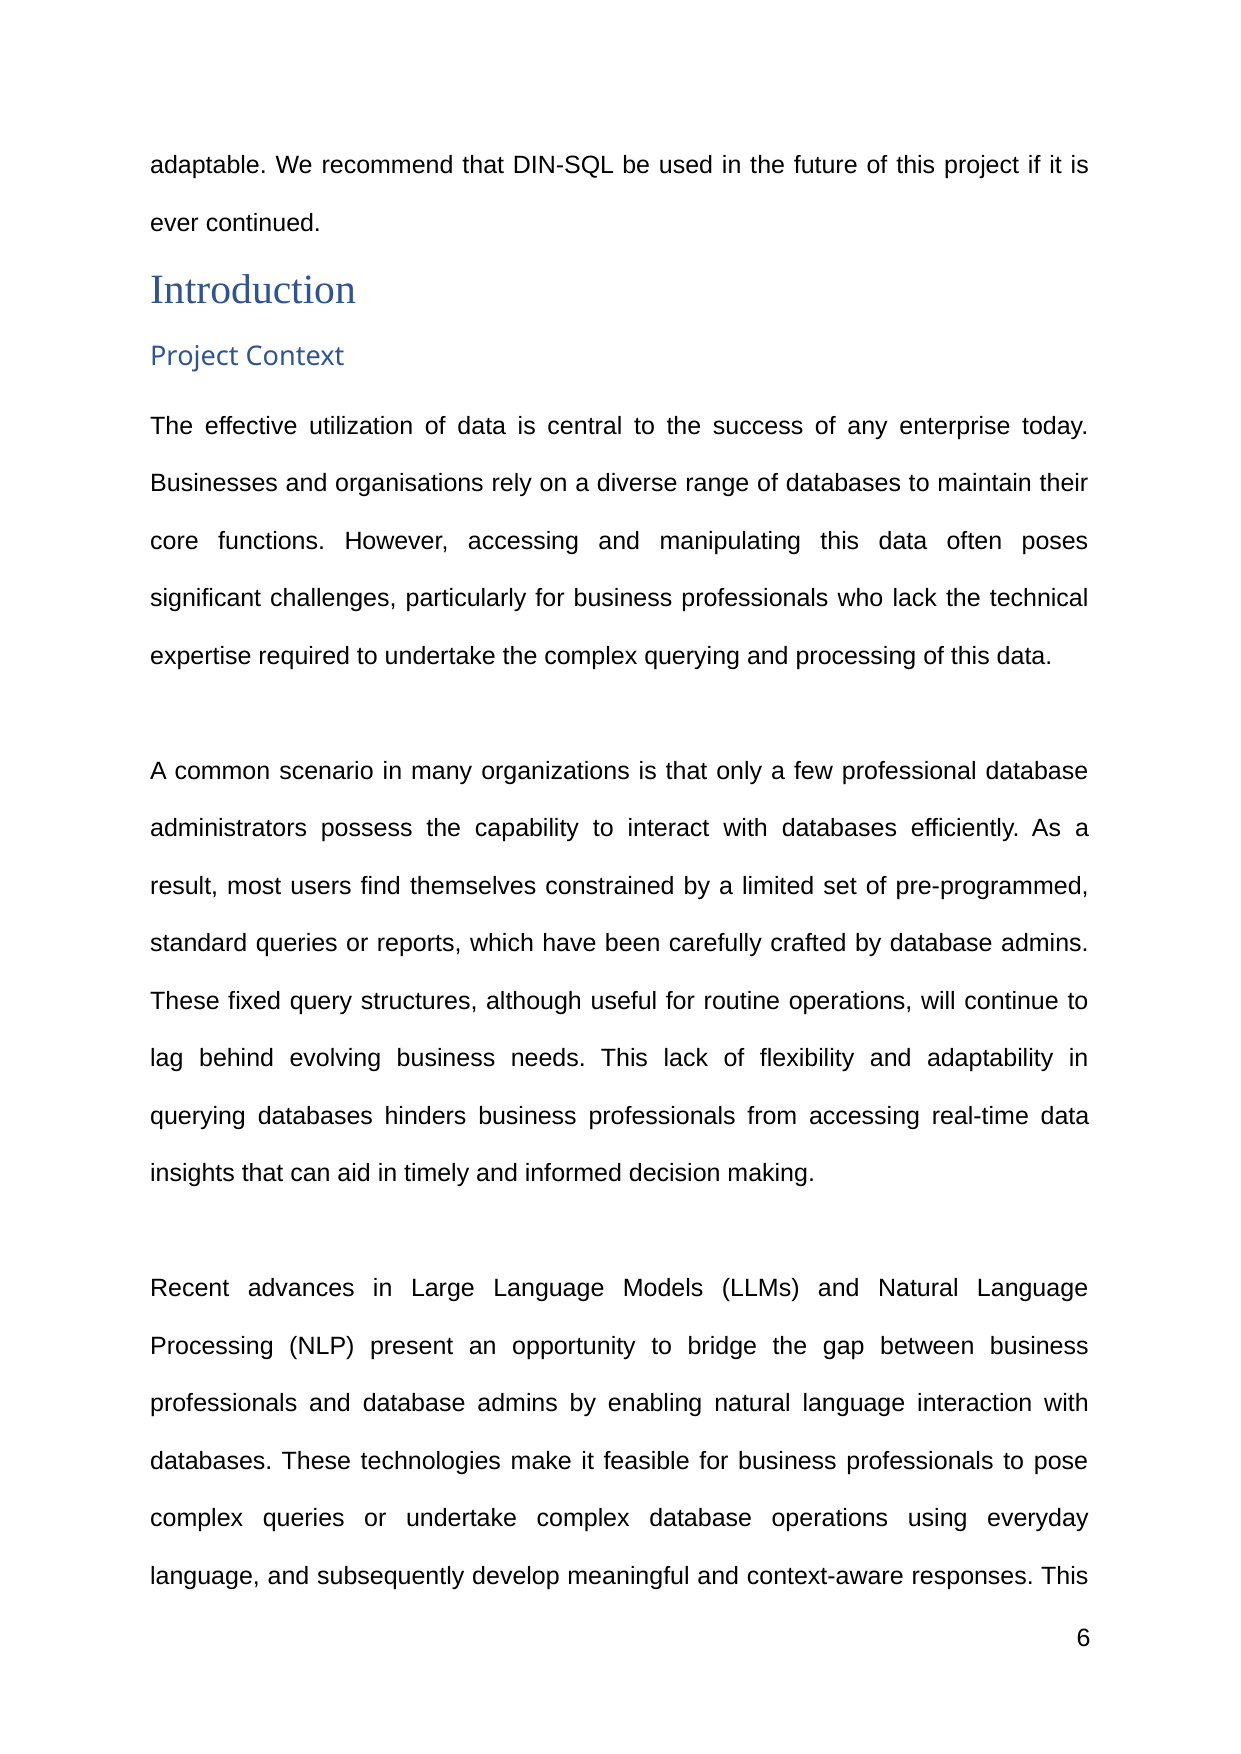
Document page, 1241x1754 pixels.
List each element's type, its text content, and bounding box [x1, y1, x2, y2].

text The effective utilization of data is central to the success of any enterprise today. Businesses and organisations rely on a diverse range of databases to maintain their core functions. However, accessing and manipulating this data often poses significant challenges, particularly for business professionals who lack the technical expertise required to undertake the complex querying and processing of this data. [150, 411, 1090, 669]
text A common scenario in many organizations is that only a few professional database administrators possess the capability to interact with databases efficiently. As a result, most users find themselves constrained by a limited set of pre-programmed, standard queries or reports, which have been carefully crafted by database admins. These fixed query structures, although useful for routine operations, will continue to lag behind evolving business needs. This lack of flexibility and adaptability in querying databases hinders business professionals from accessing real-time data insights that can aid in timely and informed decision making. [150, 756, 1090, 1187]
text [150, 150, 1090, 236]
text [150, 1273, 1090, 1589]
subtitle Project Context [150, 337, 1090, 374]
subtitle Introduction [150, 265, 1090, 313]
